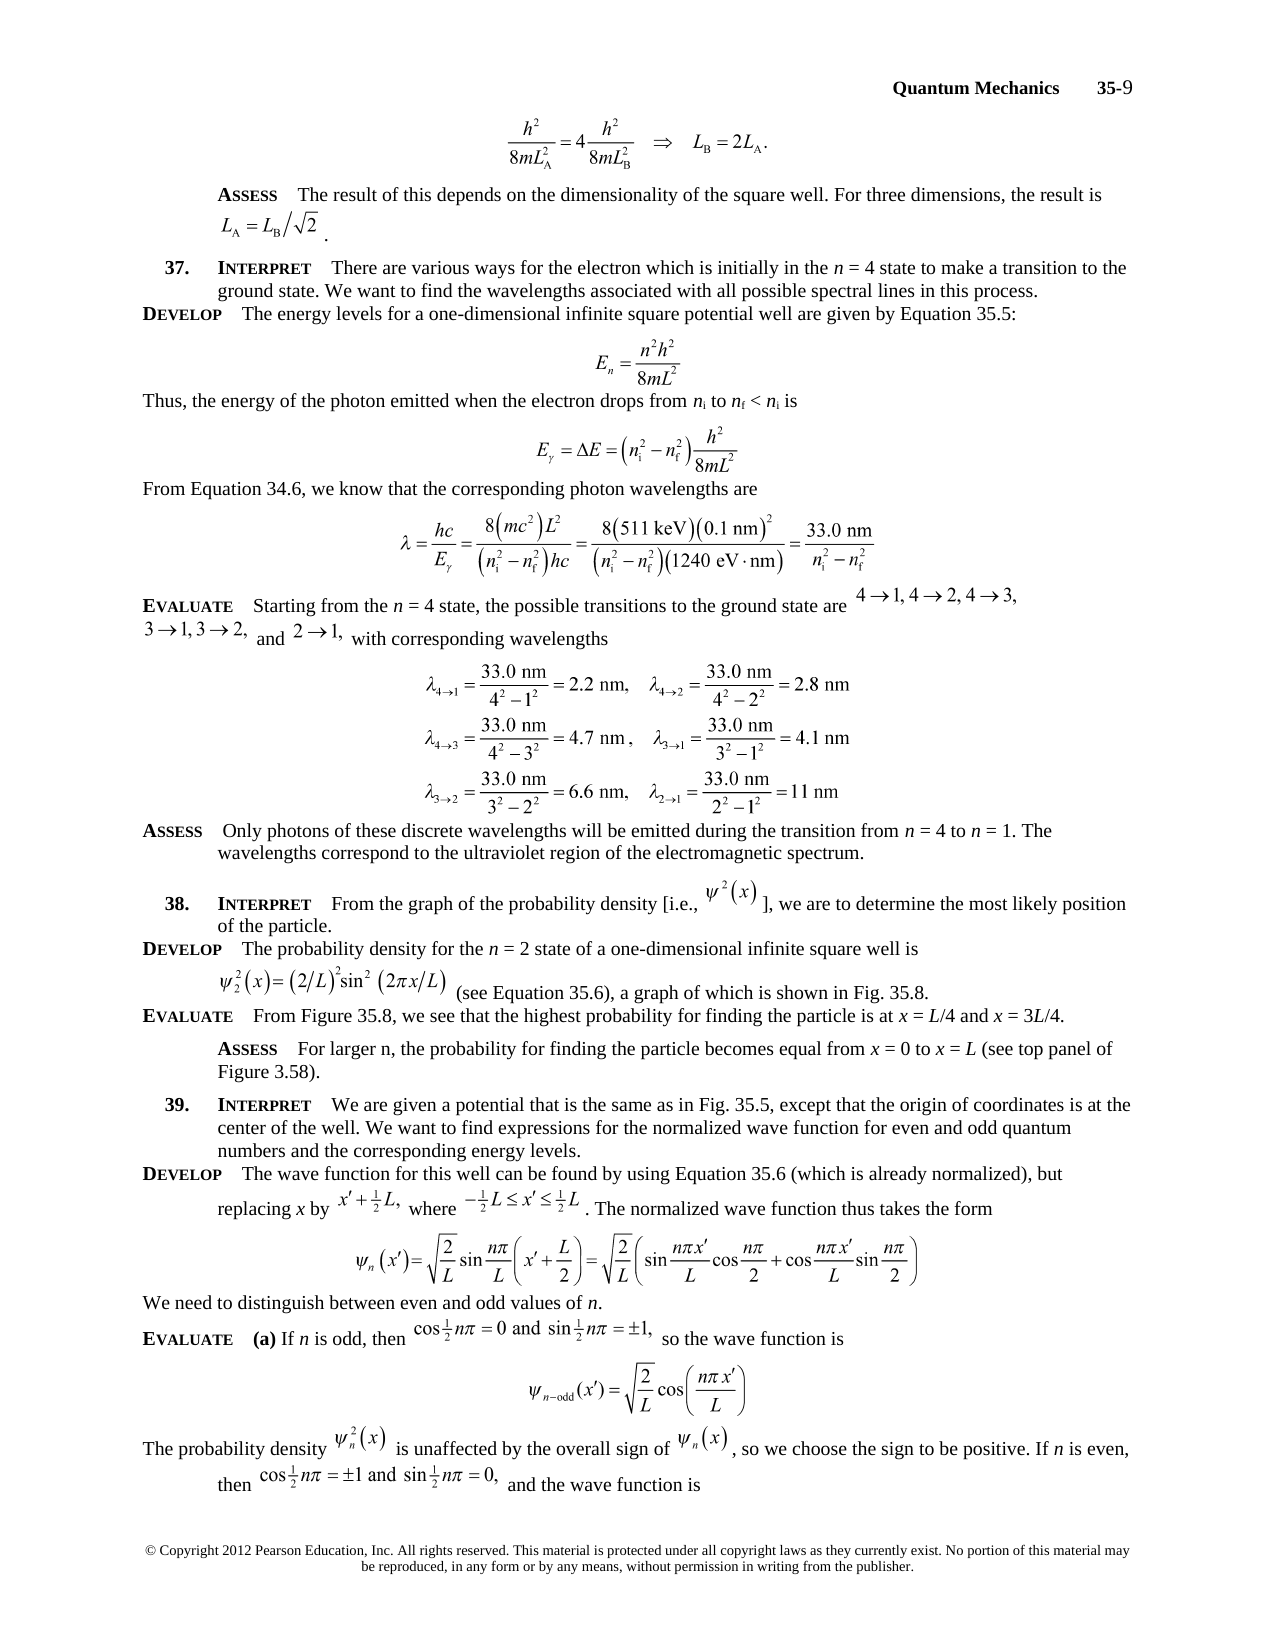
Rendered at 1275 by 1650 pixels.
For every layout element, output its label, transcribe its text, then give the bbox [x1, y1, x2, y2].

picture [353, 1228, 922, 1291]
text Evaluate From Figure 35.8, we see that the highest probability for finding the particle is at x = L/4 and x = 3L/4. [142, 1004, 1132, 1027]
text Evaluate Starting from the n = 4 state, the possible transitions to the ground state are [142, 583, 1132, 616]
picture [526, 1357, 749, 1456]
text The probability density is unaffected by the overall sign of , so we choose the sign to be positive. If n is even, then and the wave function is [142, 1420, 1132, 1496]
picture [256, 1460, 503, 1492]
picture [504, 112, 771, 173]
picture [332, 1420, 391, 1456]
picture [141, 616, 252, 646]
picture [217, 960, 451, 1000]
text Evaluate (a) If n is odd, then so the wave function is [142, 1314, 1132, 1349]
text Assess For larger n, the probability for finding the particle becomes equal from x = 0 to x = L (see top panel of Figure 3.58). [217, 1037, 1132, 1083]
text We need to distinguish between even and odd values of n. [142, 1291, 1132, 1314]
picture [217, 206, 324, 242]
picture [461, 1184, 585, 1216]
picture [591, 333, 684, 390]
picture [703, 874, 762, 910]
text and with corresponding wavelengths [141, 616, 1132, 650]
picture [532, 420, 743, 477]
picture [334, 1184, 404, 1216]
text 38. Interpret From the graph of the probability density [i.e., ], we are to determine the most likely position of the particle. [142, 874, 1132, 937]
text Develop The energy levels for a one-dimensional infinite square potential well are given by Equation 35.5: [142, 302, 1132, 325]
text Develop The wave function for this well can be found by using Equation 35.6 (which is already normalized), but replacing x by where . The normalized wave function thus takes the form [142, 1162, 1132, 1220]
picture [420, 658, 855, 819]
text Thus, the energy of the photon emitted when the electron drops from ni to nf < ni is [142, 389, 1132, 412]
text 39. Interpret We are given a potential that is the same as in Fig. 35.5, except that the origin of coordinates is at the center of the well. We want to find expressions for the normalized wave function for even and odd quantum numbers and the corresponding energy levels. [142, 1093, 1132, 1162]
picture [289, 618, 347, 646]
text Develop The probability density for the n = 2 state of a one-dimensional infinite square well is (see Equation 35.6), a graph of which is shown in Fig. 35.8. [142, 937, 1132, 1004]
text From Equation 34.6, we know that the corresponding photon wavelengths are [142, 477, 1132, 499]
picture [410, 1313, 657, 1345]
text Assess Only photons of these discrete wavelengths will be emitted during the transition from n = 4 to n = 1. The wavelengths correspond to the ultraviolet region of the electromagnetic spectrum. [142, 818, 1132, 864]
text Assess The result of this depends on the dimensionality of the square well. For three dimensions, the result is . [217, 183, 1132, 246]
text 37. Interpret There are various ways for the electron which is initially in the n = 4 state to make a transition to the ground state. We want to find the wavelengths associated with all possible spectral lines in this process. [142, 256, 1132, 302]
picture [396, 507, 1022, 612]
